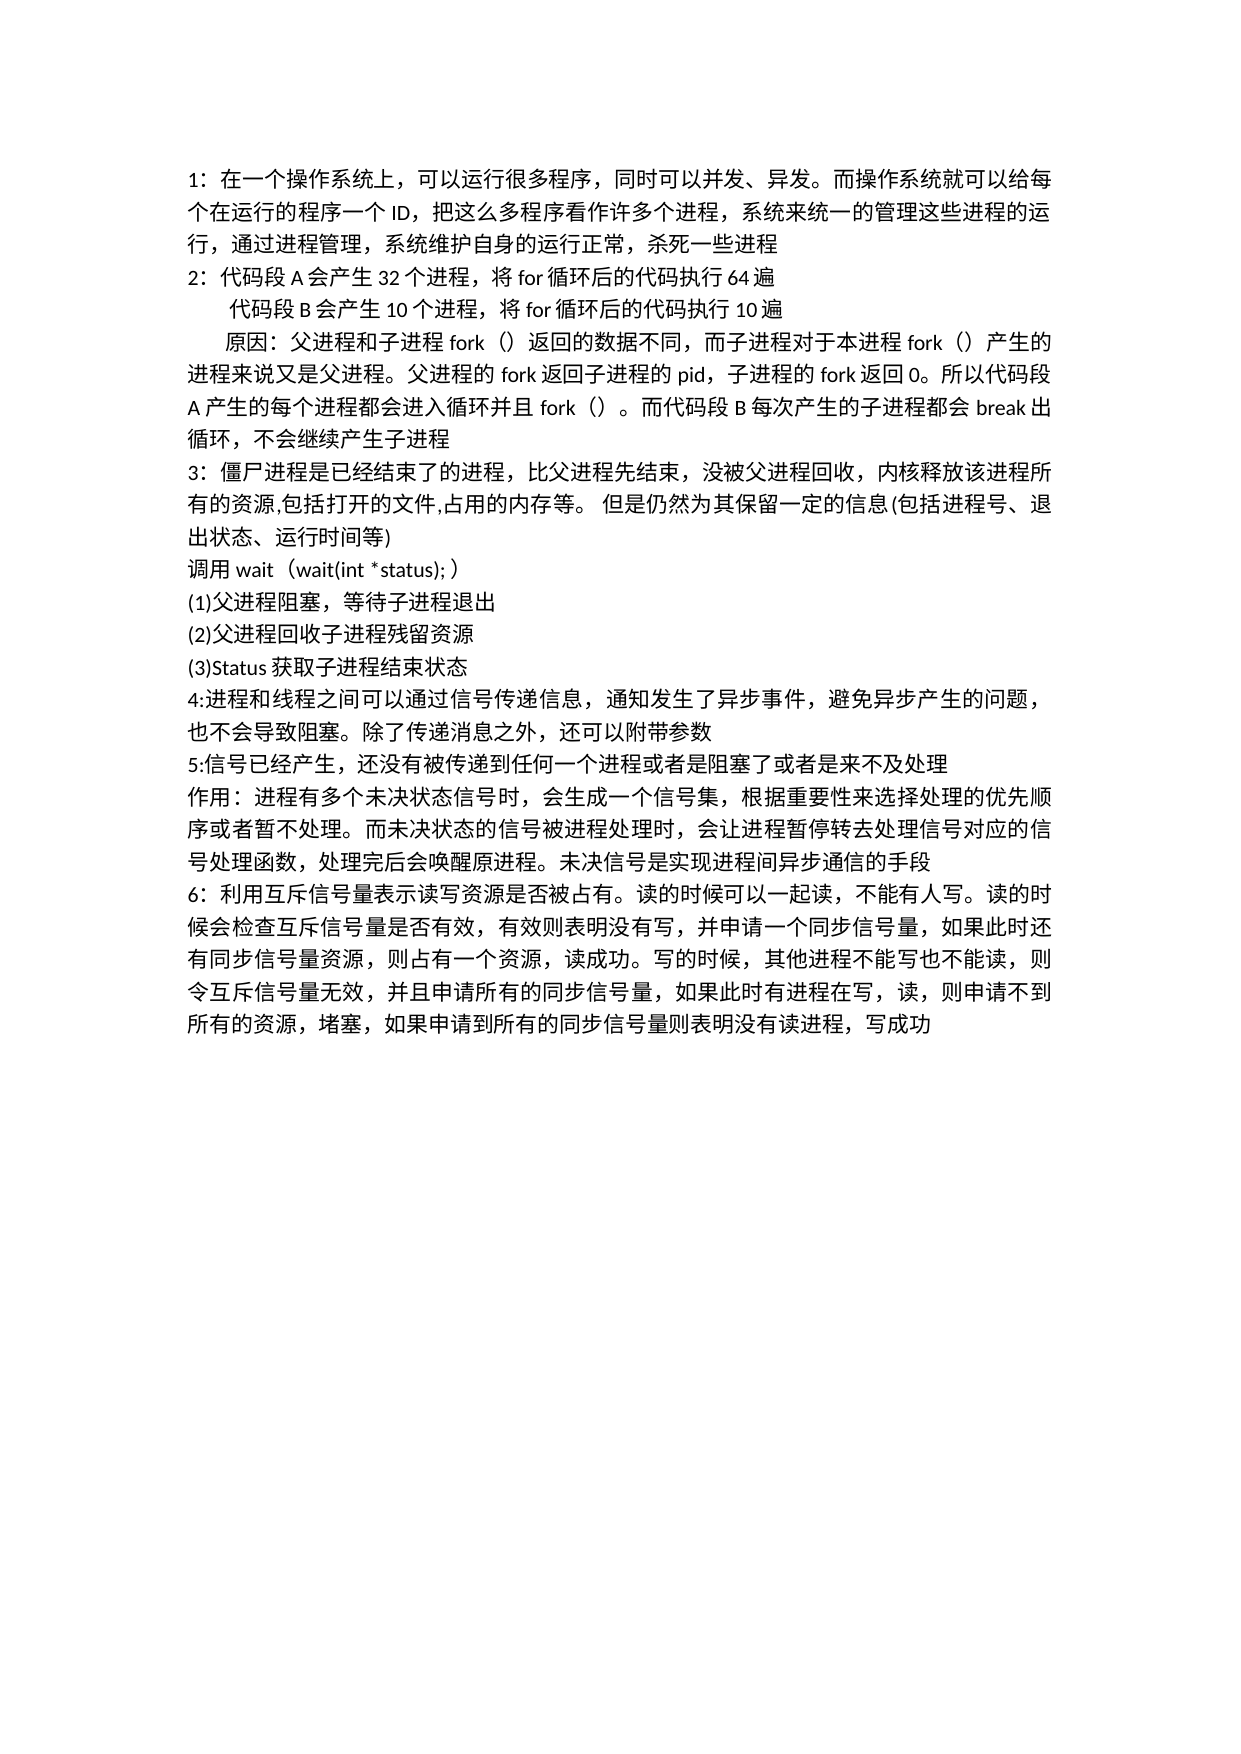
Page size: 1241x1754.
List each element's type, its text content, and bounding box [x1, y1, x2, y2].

list 2：代码段A会产生32个进程，将for循环后的代码执行64遍 [187, 259, 1053, 292]
list (3)Status获取子进程结束状态 [187, 649, 1053, 682]
list (2)父进程回收子进程残留资源 [187, 617, 1053, 649]
list 调用wait（wait(int *status); ） [187, 552, 1053, 584]
list 5:信号已经产生，还没有被传递到任何一个进程或者是阻塞了或者是来不及处理 [187, 747, 1053, 779]
list 6：利用互斥信号量表示读写资源是否被占有。读的时候可以一起读，不能有人写。读的时候会检查互斥信号量是否有效，有效则表明没有写，并申请一个同步信号量，如果此时还有同步信号量资源，则占有一个资源，读成功。写的时候，其他进程不能写也不能读，则令互斥信号量无效，并且申请所有的同步信号量，如果此时有进程在写，读，则申请不到所有的资源，堵塞，如果申请到所有的同步信号量则表明没有读进程，写成功 [187, 877, 1053, 1039]
list (1)父进程阻塞，等待子进程退出 [187, 584, 1053, 617]
list 4:进程和线程之间可以通过信号传递信息，通知发生了异步事件，避免异步产生的问题，也不会导致阻塞。除了传递消息之外，还可以附带参数 [187, 682, 1053, 747]
list 3：僵尸进程是已经结束了的进程，比父进程先结束，没被父进程回收，内核释放该进程所有的资源,包括打开的文件,占用的内存等。 但是仍然为其保留一定的信息(包括进程号、退出状态、运行时间等) [187, 454, 1053, 552]
list 代码段B会产生10个进程，将for循环后的代码执行10遍 [187, 292, 1053, 324]
list 原因：父进程和子进程fork（）返回的数据不同，而子进程对于本进程fork（）产生的进程来说又是父进程。父进程的fork返回子进程的pid，子进程的fork返回0。所以代码段A产生的每个进程都会进入循环并且fork（）。而代码段B每次产生的子进程都会break出循环，不会继续产生子进程 [187, 324, 1053, 454]
list 作用：进程有多个未决状态信号时，会生成一个信号集，根据重要性来选择处理的优先顺序或者暂不处理。而未决状态的信号被进程处理时，会让进程暂停转去处理信号对应的信号处理函数，处理完后会唤醒原进程。未决信号是实现进程间异步通信的手段 [187, 779, 1053, 877]
text 1：在一个操作系统上，可以运行很多程序，同时可以并发、异发。而操作系统就可以给每个在运行的程序一个ID，把这么多程序看作许多个进程，系统来统一的管理这些进程的运行，通过进程管理，系统维护自身的运行正常，杀死一些进程 [187, 162, 1053, 259]
